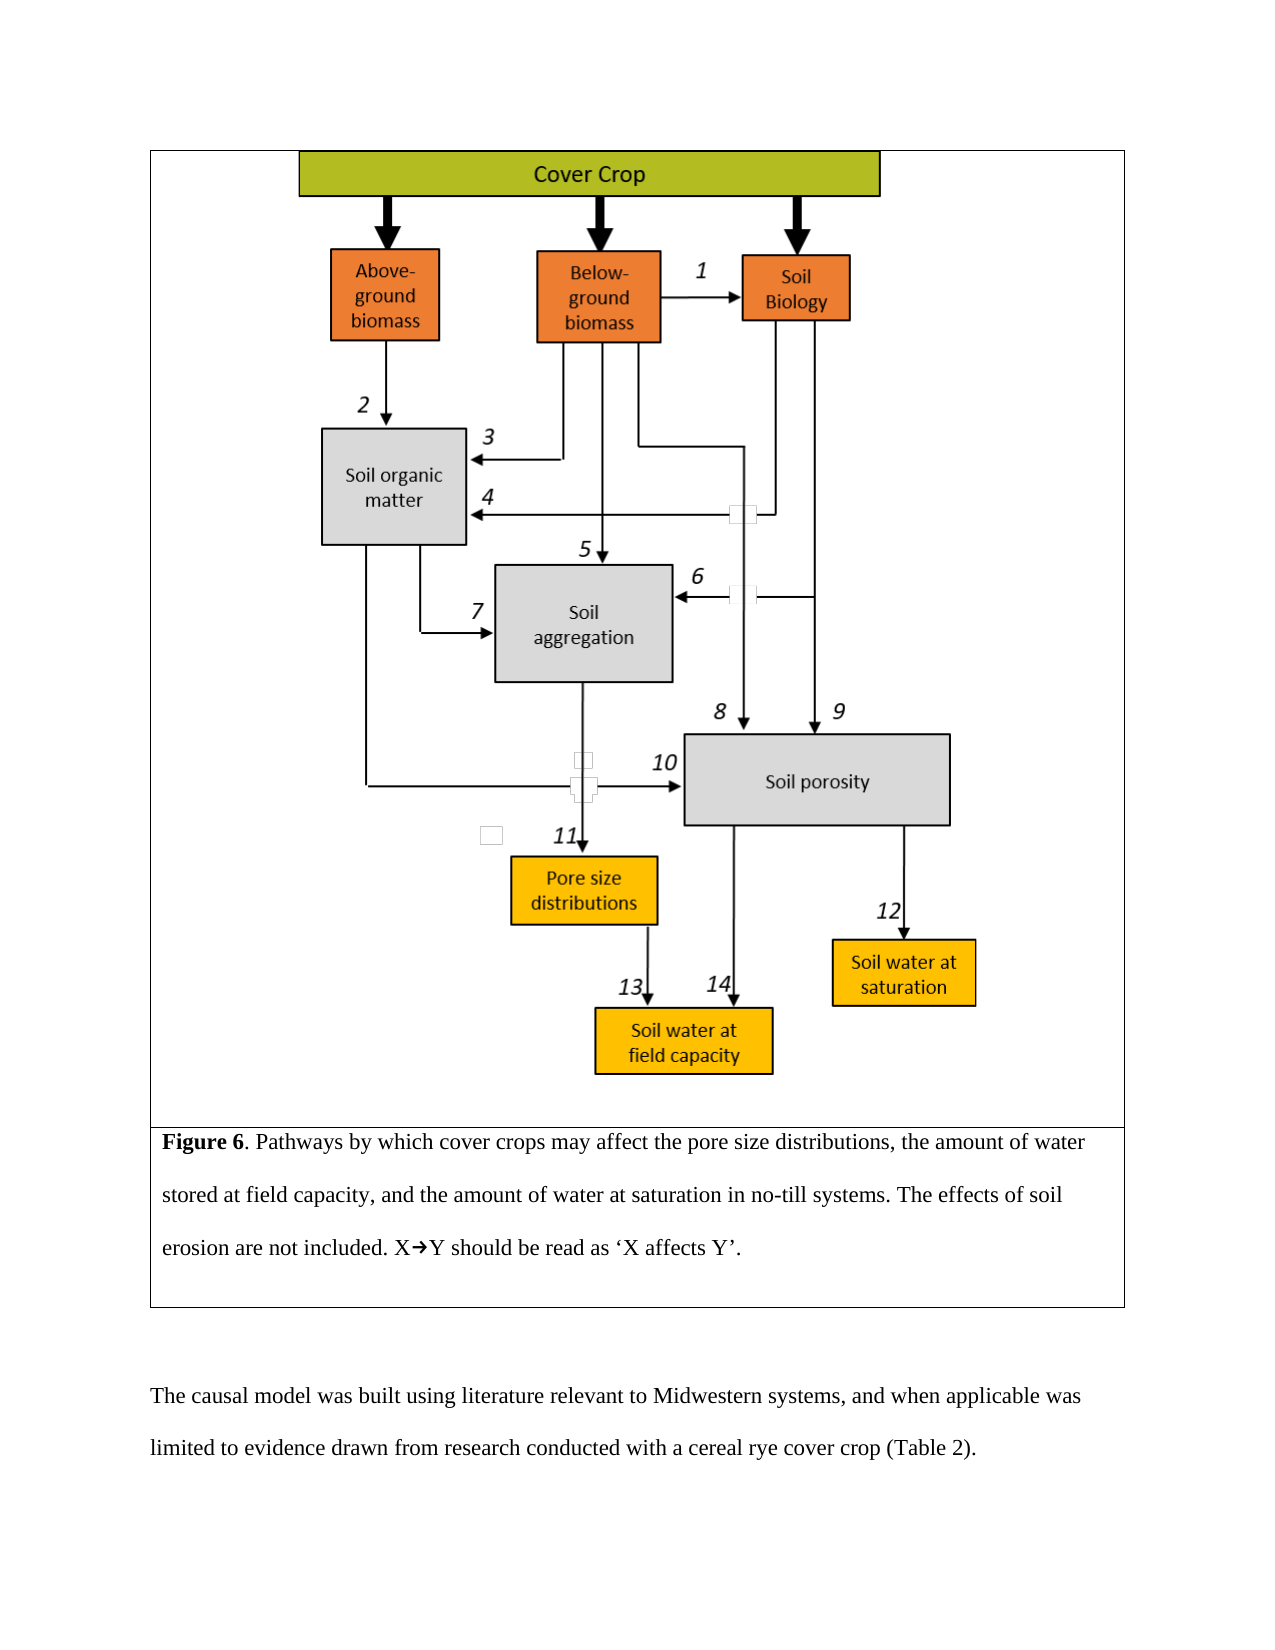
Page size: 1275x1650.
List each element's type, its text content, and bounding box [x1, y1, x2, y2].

table_header [151, 151, 1124, 1127]
table_cell Figure 6. Pathways by which cover crops may affect the pore size distributions, the amount of water stored at field capacity, and the amount of water at saturation in no-till systems. The effects of soil erosion are not included. X→Y should be read as ‘X affects Y’. [151, 1128, 1124, 1307]
text The causal model was built using literature relevant to Midwestern systems, and when applicable was limited to evidence drawn from research conducted with a cereal rye cover crop (Table 2). [150, 1382, 1125, 1461]
picture [298, 151, 977, 1080]
